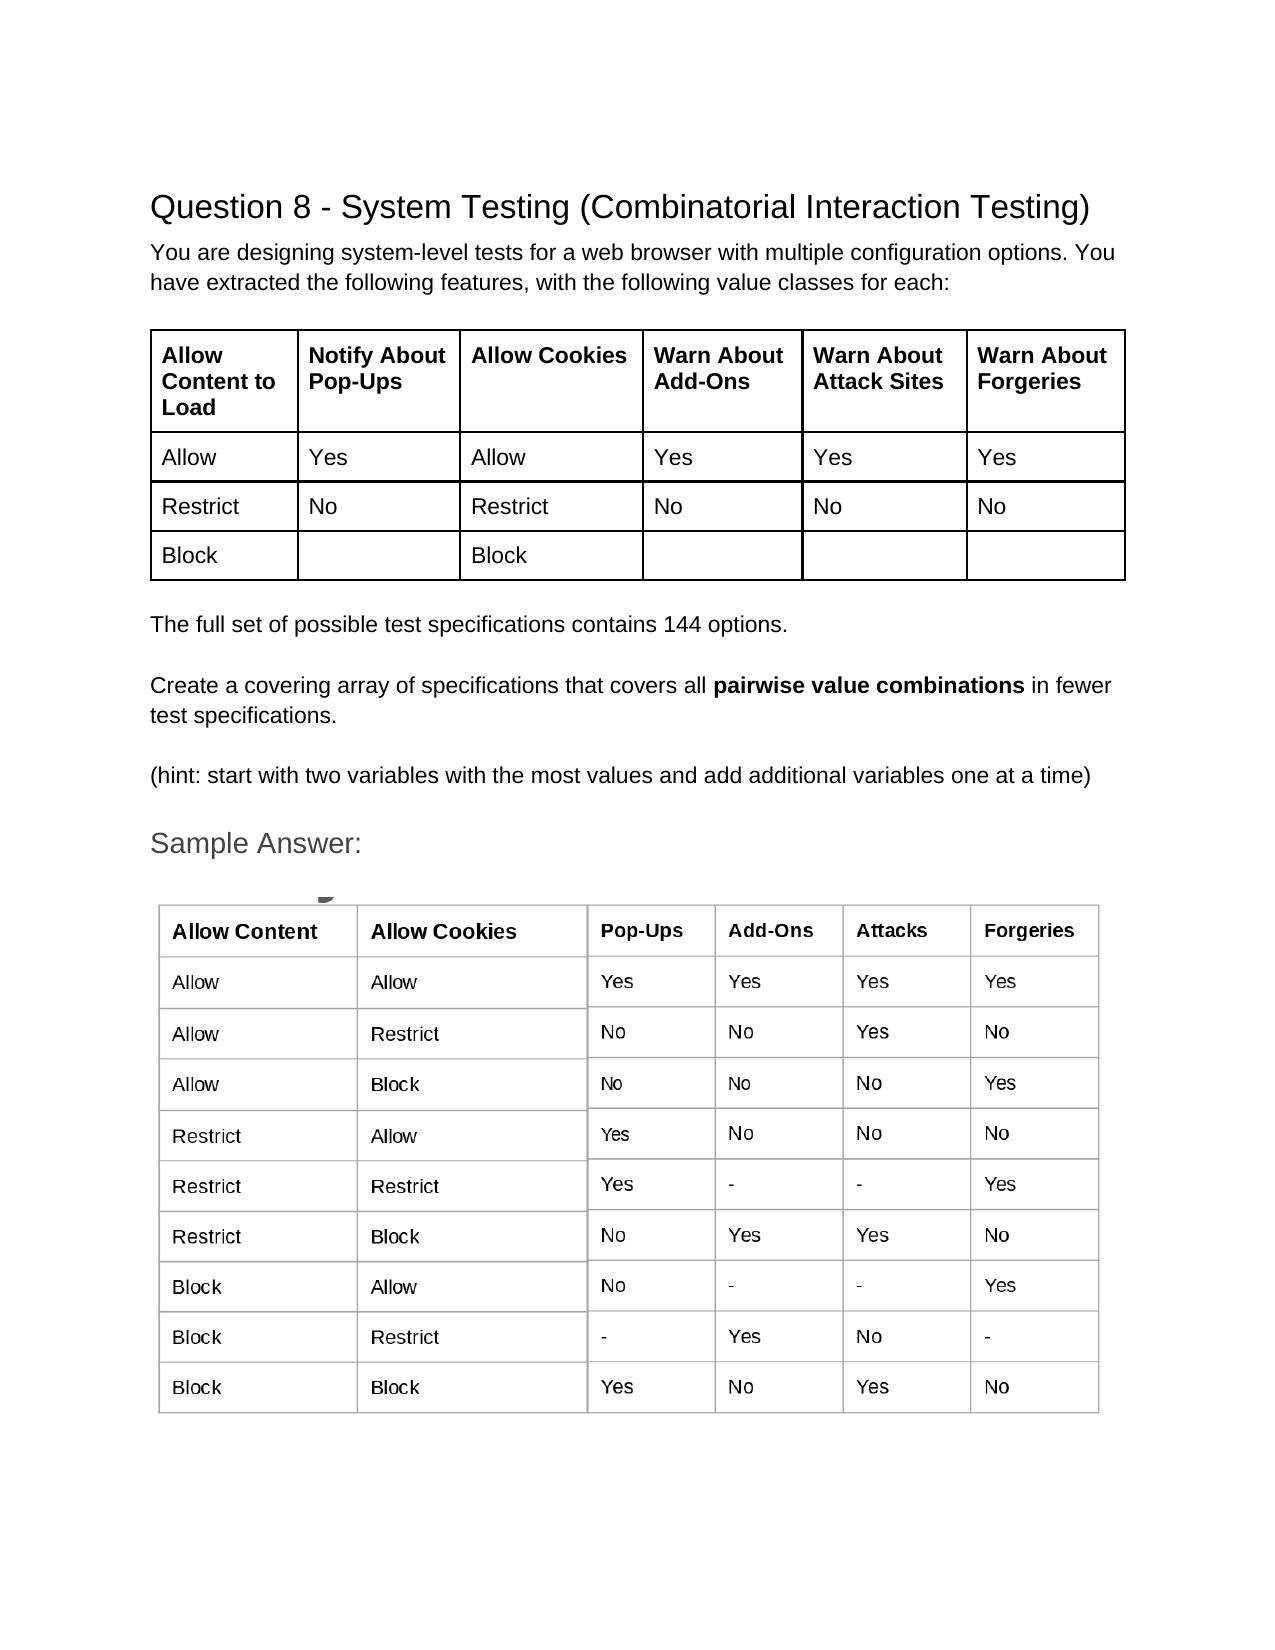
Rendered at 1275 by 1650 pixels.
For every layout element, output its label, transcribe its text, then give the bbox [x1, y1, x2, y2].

subtitle Question 8 - System Testing (Combinatorial Interaction Testing) [150, 187, 1125, 226]
table_cell Restrict [461, 483, 642, 529]
table_cell Restrict [152, 483, 297, 529]
table_cell [299, 532, 459, 579]
table_cell No [644, 483, 801, 529]
table_header Allow Content to Load [152, 331, 297, 431]
table_cell No [804, 483, 966, 529]
table_cell [968, 532, 1124, 579]
picture [150, 897, 1103, 1417]
table_header Warn About Add-Ons [644, 331, 801, 431]
table_cell Yes [644, 433, 801, 480]
table_cell [644, 532, 801, 579]
table_cell Allow [152, 433, 297, 480]
table_cell Block [461, 532, 642, 579]
table_cell Block [152, 532, 297, 579]
text You are designing system-level tests for a web browser with multiple configuration options. You have extracted the following features, with the following value classes for each: [150, 238, 1125, 295]
table_cell No [968, 483, 1124, 529]
table_cell Yes [299, 433, 459, 480]
subtitle Sample Answer: [150, 826, 1125, 859]
text Create a covering array of specifications that covers all pairwise value combinations in fewer test specifications. [150, 672, 1125, 728]
table_cell [804, 532, 966, 579]
table_header Notify About Pop-Ups [299, 331, 459, 431]
table_header Warn About Attack Sites [804, 331, 966, 431]
text (hint: start with two variables with the most values and add additional variables one at a time) [150, 762, 1125, 788]
table_cell Yes [968, 433, 1124, 480]
table_header Allow Cookies [461, 331, 642, 431]
table_header Warn About Forgeries [968, 331, 1124, 431]
text The full set of possible test specifications contains 144 options. [150, 611, 1125, 637]
table_cell Yes [804, 433, 966, 480]
table_cell Allow [461, 433, 642, 480]
table_cell No [299, 483, 459, 529]
